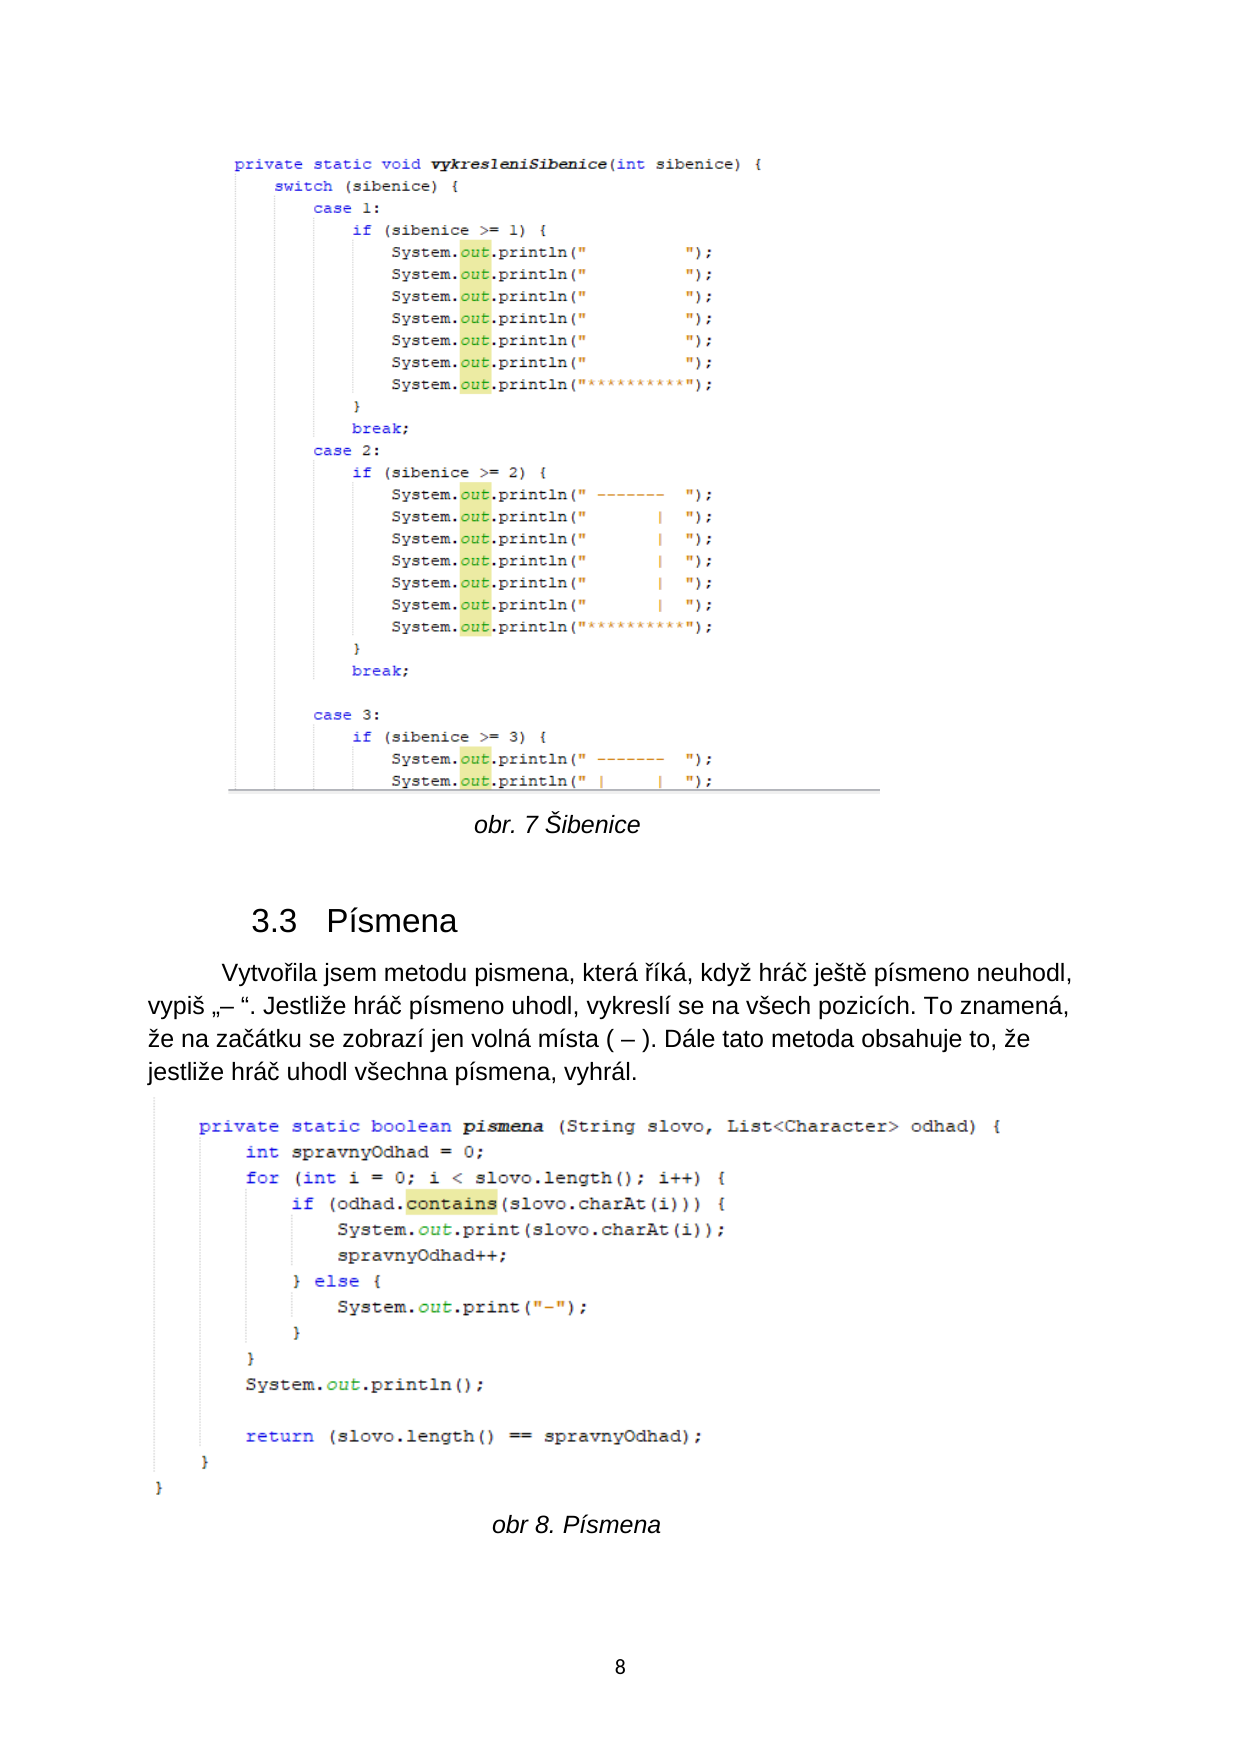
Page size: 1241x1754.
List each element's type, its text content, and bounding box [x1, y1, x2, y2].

picture [139, 1097, 1034, 1503]
text Vytvořila jsem metodu pismena, která říká, když hráč ještě písmeno neuhodl, vypiš „– “. Jestliže hráč písmeno uhodl, vykreslí se na všech pozicích. To znamená, že na začátku se zobrazí jen volná místa ( – ). Dále tato metoda obsahuje to, že jestliže hráč uhodl všechna písmena, vyhrál. [148, 958, 1093, 1086]
text obr 8. Písmena [148, 1510, 1093, 1539]
list Písmena [251, 901, 1093, 940]
picture [228, 147, 880, 794]
text obr. 7 Šibenice [148, 810, 1093, 839]
